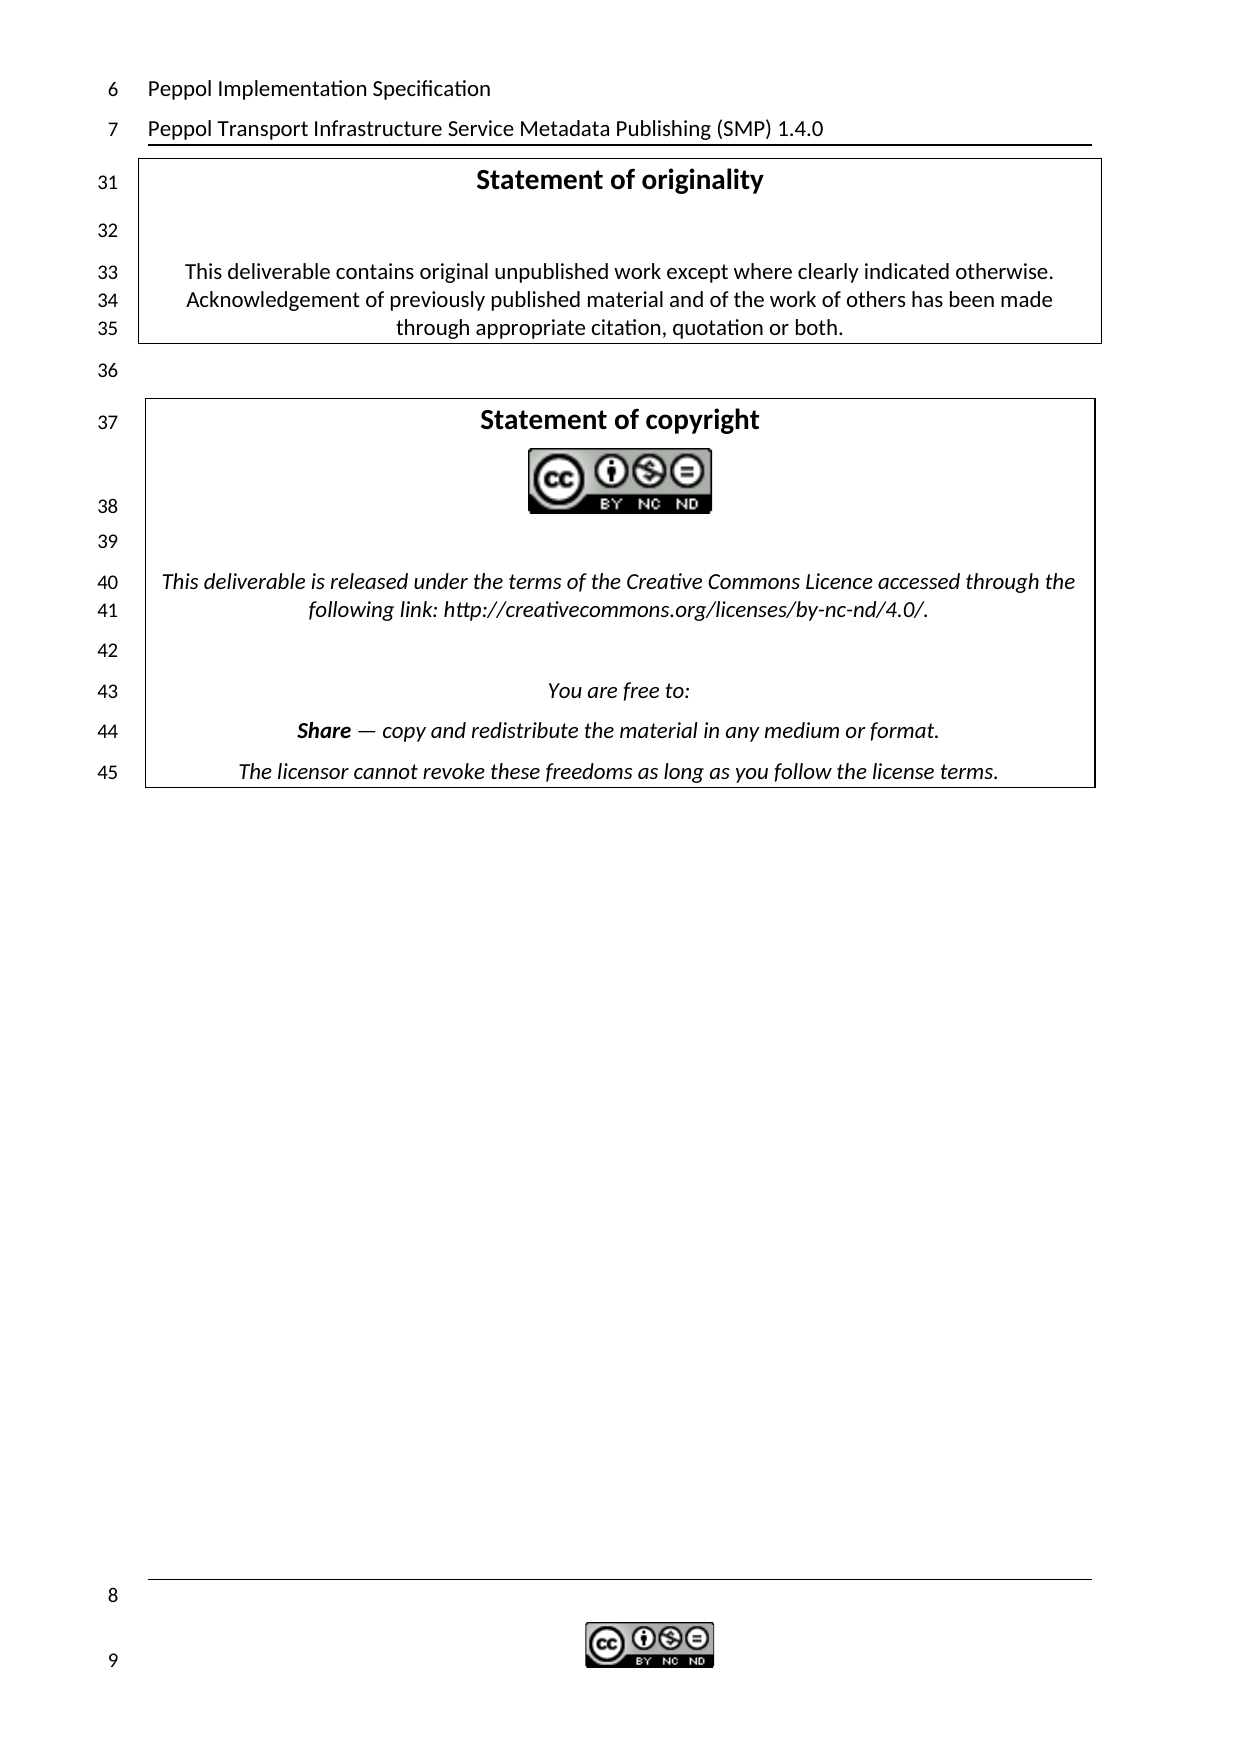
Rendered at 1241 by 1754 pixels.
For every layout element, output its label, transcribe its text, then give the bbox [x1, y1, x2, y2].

text This deliverable is released under the terms of the Creative Commons Licence accessed through the following link: http://creativecommons.org/licenses/by-nc-nd/4.0/. [146, 564, 1094, 623]
picture [585, 1622, 715, 1668]
text You are free to: [146, 673, 1094, 704]
text Statement of originality [139, 159, 1101, 197]
text The licensor cannot revoke these freedoms as long as you follow the license terms. [146, 754, 1094, 787]
text Share — copy and redistribute the material in any medium or format. [146, 713, 1094, 744]
picture [528, 448, 713, 514]
text This deliverable contains original unpublished work except where clearly indicated otherwise. Acknowledgement of previously published material and of the work of others has been made through appropriate citation, quotation or both. [139, 254, 1101, 343]
text Statement of copyright [146, 399, 1094, 436]
